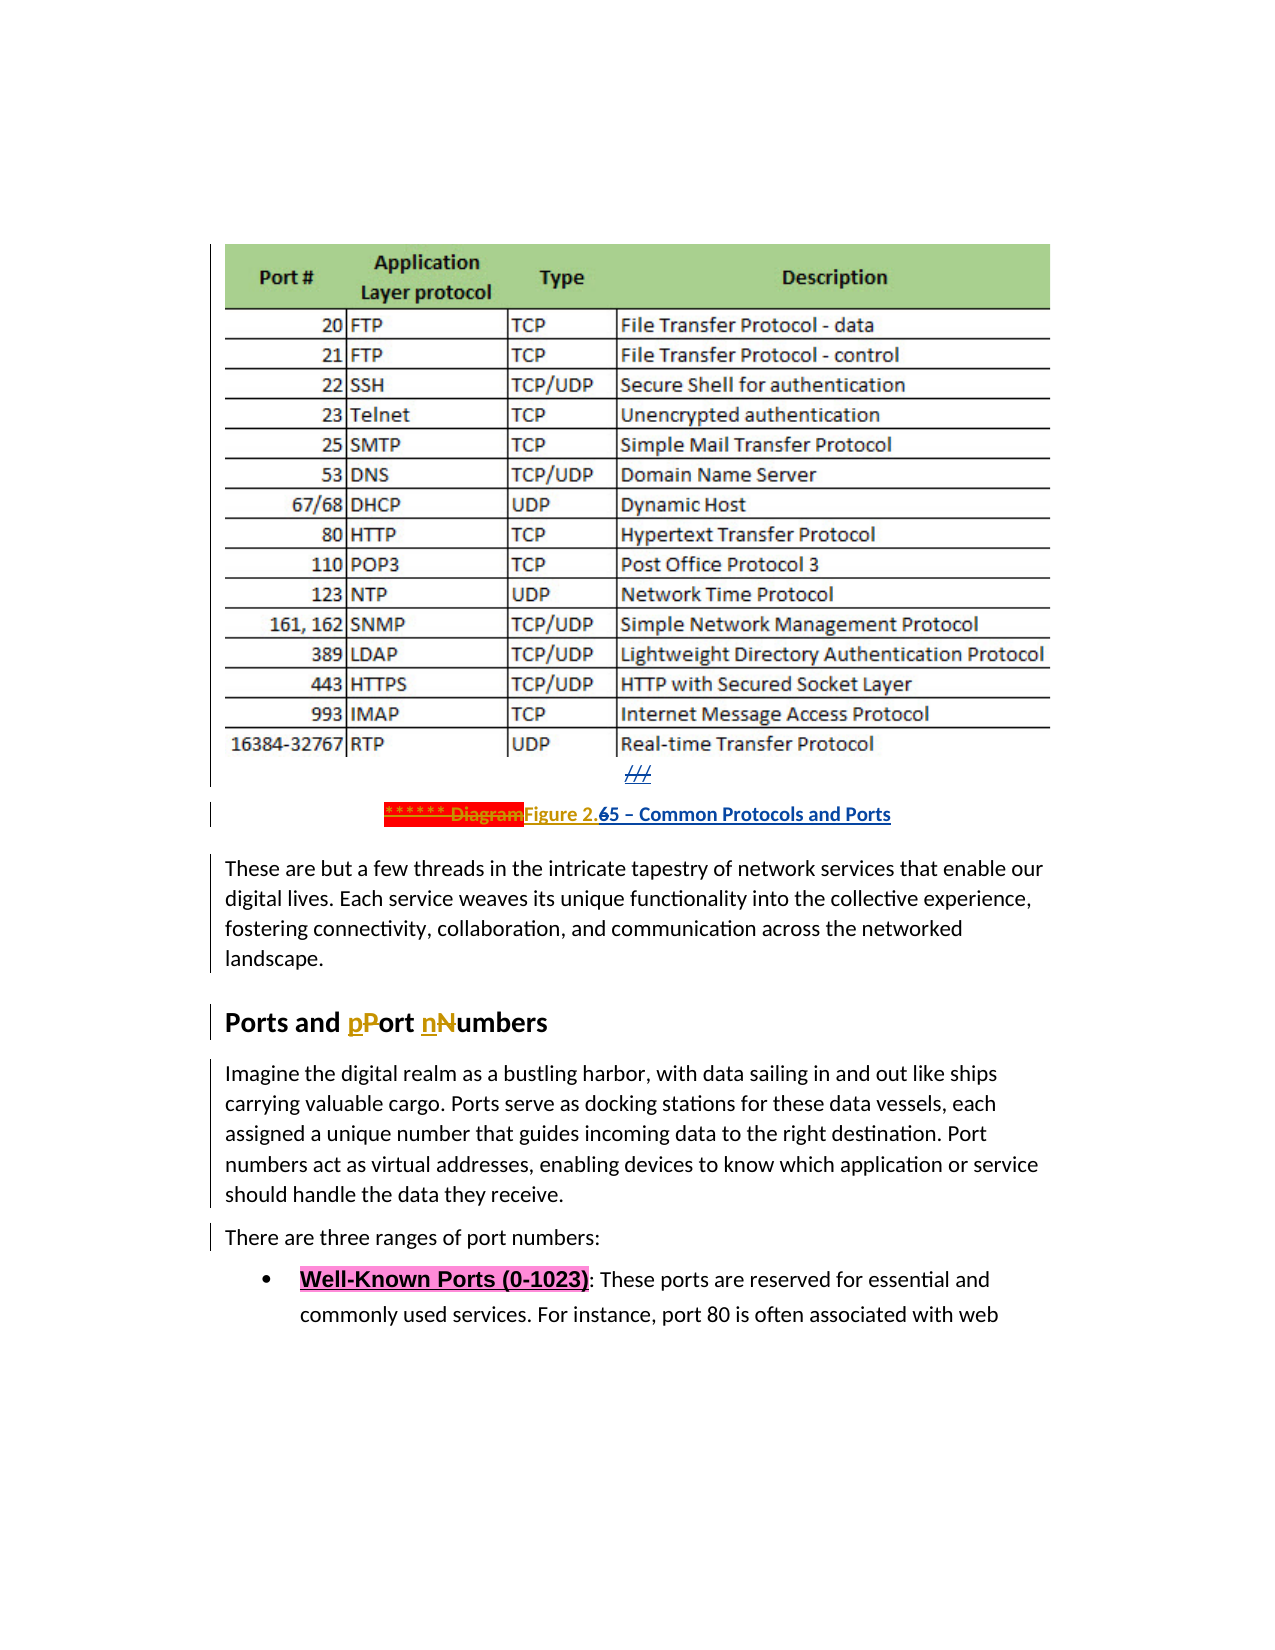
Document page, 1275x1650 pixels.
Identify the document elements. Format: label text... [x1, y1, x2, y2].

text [262, 1265, 1050, 1328]
text These are but a few threads in the intricate tapestry of network services that enable our digital lives. Each service weaves its unique functionality into the collective experience, fostering connectivity, collaboration, and communication across the networked landscape. [225, 854, 1050, 973]
picture [225, 244, 1050, 757]
subtitle Ports and ort umbers [225, 1004, 1050, 1039]
text Imagine the digital realm as a bustling harbor, with data sailing in and out like ships carrying valuable cargo. Ports serve as docking stations for these data vessels, each assigned a unique number that guides incoming data to the right destination. Port numbers act as virtual addresses, enabling devices to know which application or service should handle the data they receive. [225, 1059, 1050, 1208]
text There are three ranges of port numbers: [225, 1223, 1050, 1251]
